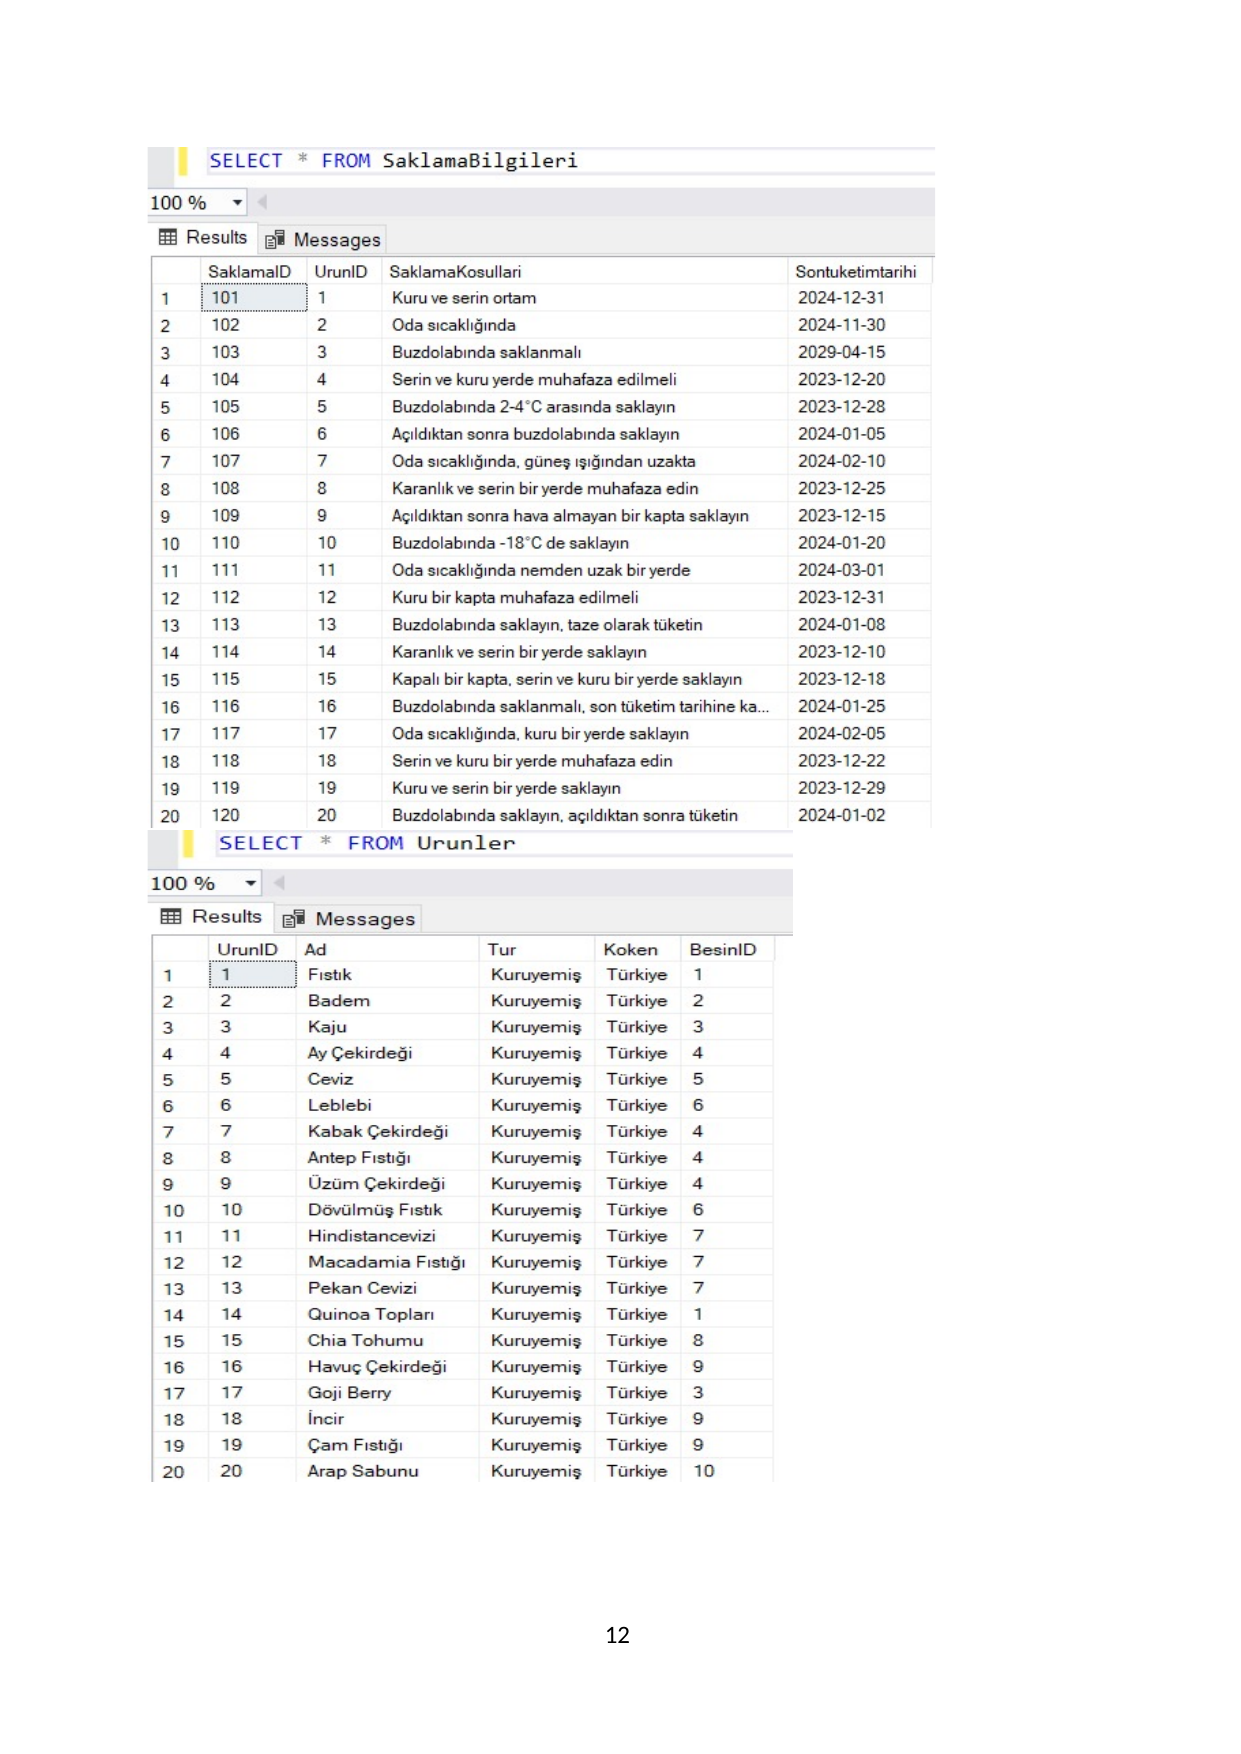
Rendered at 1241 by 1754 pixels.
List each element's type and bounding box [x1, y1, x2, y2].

picture [147, 147, 935, 828]
picture [147, 830, 793, 1482]
